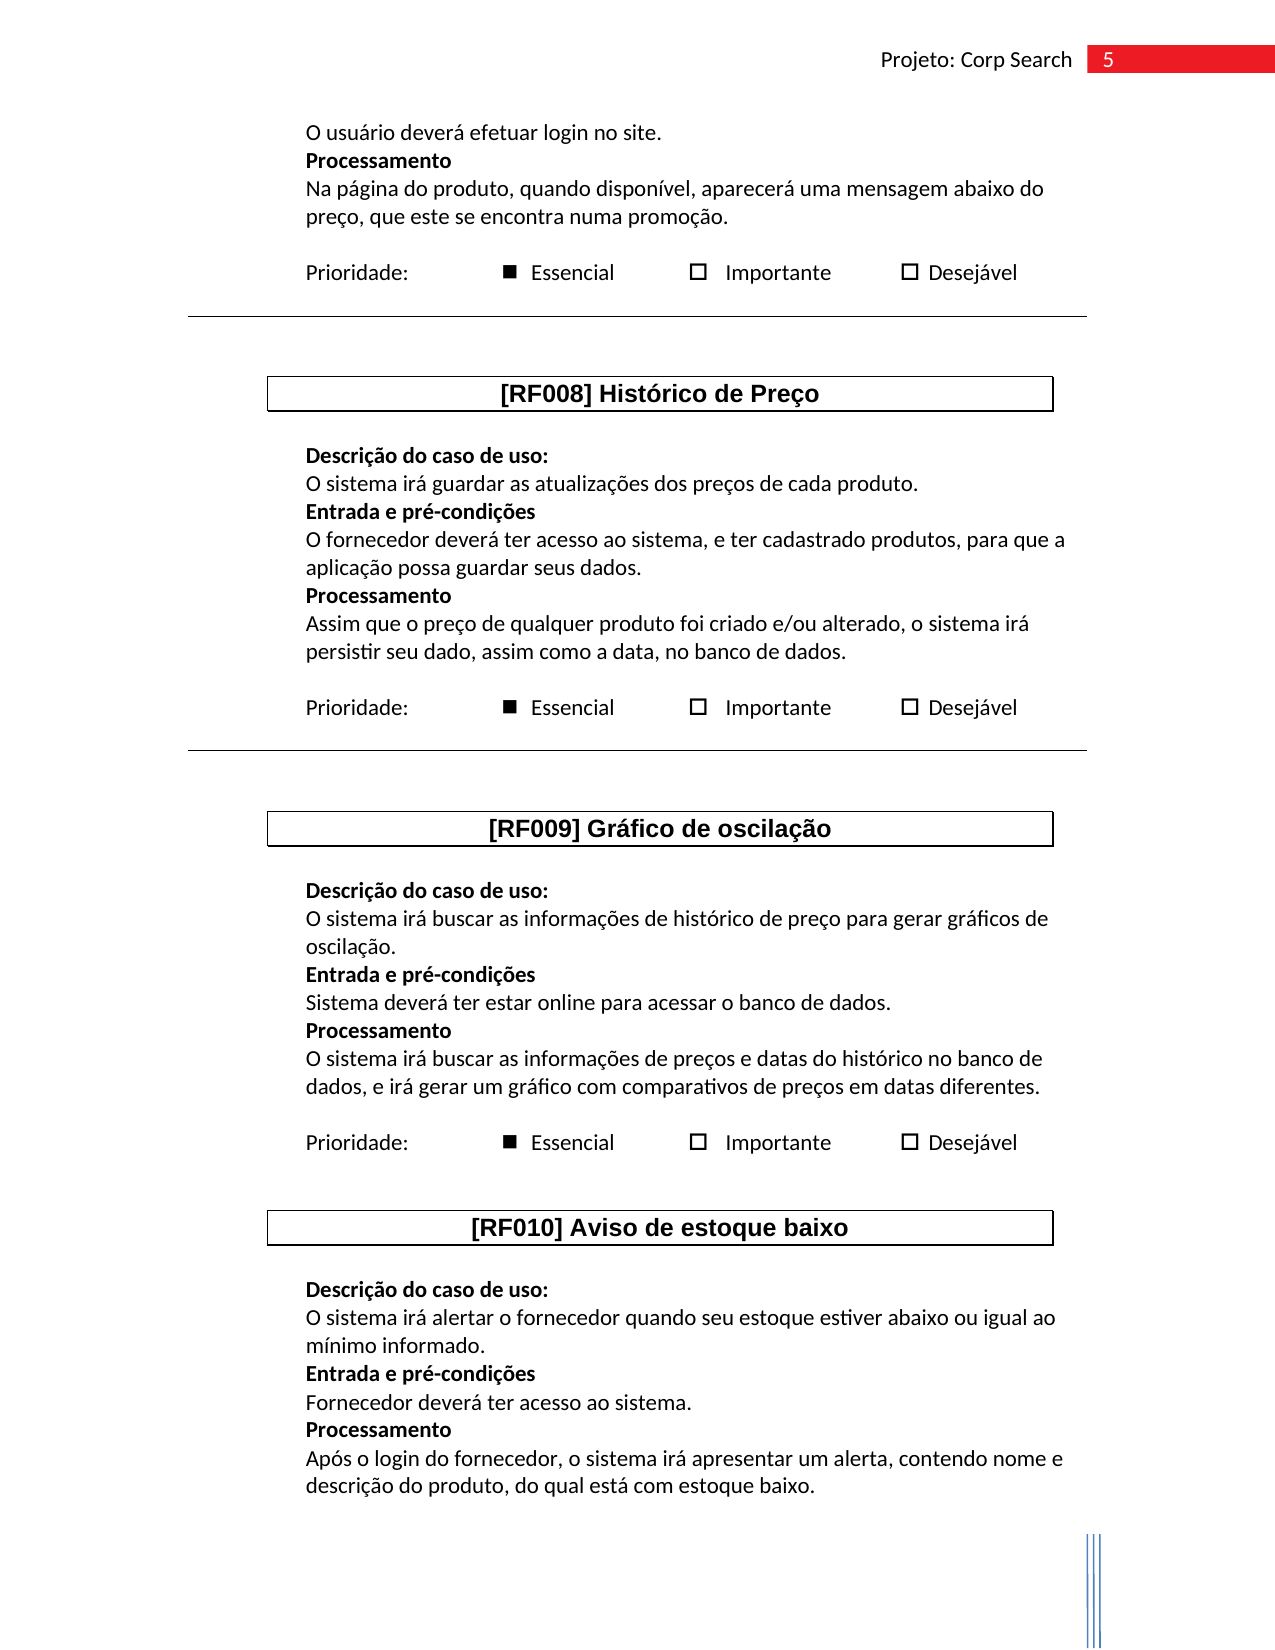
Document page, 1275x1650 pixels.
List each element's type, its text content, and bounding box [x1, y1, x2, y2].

text Processamento O sistema irá buscar as informações de preços e datas do histórico no banco de dados, e irá gerar um gráfico com comparativos de preços em datas diferentes. [306, 1016, 1087, 1100]
table_header Importante [677, 693, 879, 750]
text Descrição do caso de uso: O sistema irá buscar as informações de histórico de preço para gerar gráficos de oscilação. [306, 876, 1087, 960]
table_header Essencial [482, 258, 677, 316]
text Entrada e pré-condições Fornecedor deverá ter acesso ao sistema. [306, 1359, 1087, 1416]
text Entrada e pré-condições Sistema deverá ter estar online para acessar o banco de dados. [306, 960, 1087, 1016]
table_header Prioridade: [294, 258, 482, 316]
table_header Prioridade: [294, 693, 482, 750]
text Entrada e pré-condições O fornecedor deverá ter acesso ao sistema, e ter cadastrado produtos, para que a aplicação possa guardar seus dados. [306, 497, 1087, 581]
text [RF010] Aviso de estoque baixo [268, 1211, 1052, 1244]
text Processamento Assim que o preço de qualquer produto foi criado e/ou alterado, o sistema irá persistir seu dado, assim como a data, no banco de dados. [306, 581, 1087, 665]
text Descrição do caso de uso: O sistema irá guardar as atualizações dos preços de cada produto. [306, 441, 1087, 497]
table_header Importante [677, 1128, 879, 1185]
table_header Importante [677, 258, 879, 316]
table_header Desejável [880, 693, 1076, 750]
table_header Essencial [482, 693, 677, 750]
text [RF008] Histórico de Preço [268, 377, 1052, 410]
table_header Essencial [482, 1128, 677, 1185]
text [RF009] Gráfico de oscilação [268, 812, 1052, 845]
table_header Desejável [880, 258, 1076, 316]
table_header Desejável [880, 1128, 1076, 1185]
text Processamento Após o login do fornecedor, o sistema irá apresentar um alerta, contendo nome e descrição do produto, do qual está com estoque baixo. [306, 1416, 1087, 1500]
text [306, 118, 1087, 230]
text Descrição do caso de uso: O sistema irá alertar o fornecedor quando seu estoque estiver abaixo ou igual ao mínimo informado. [306, 1276, 1087, 1359]
table_header Prioridade: [294, 1128, 482, 1185]
